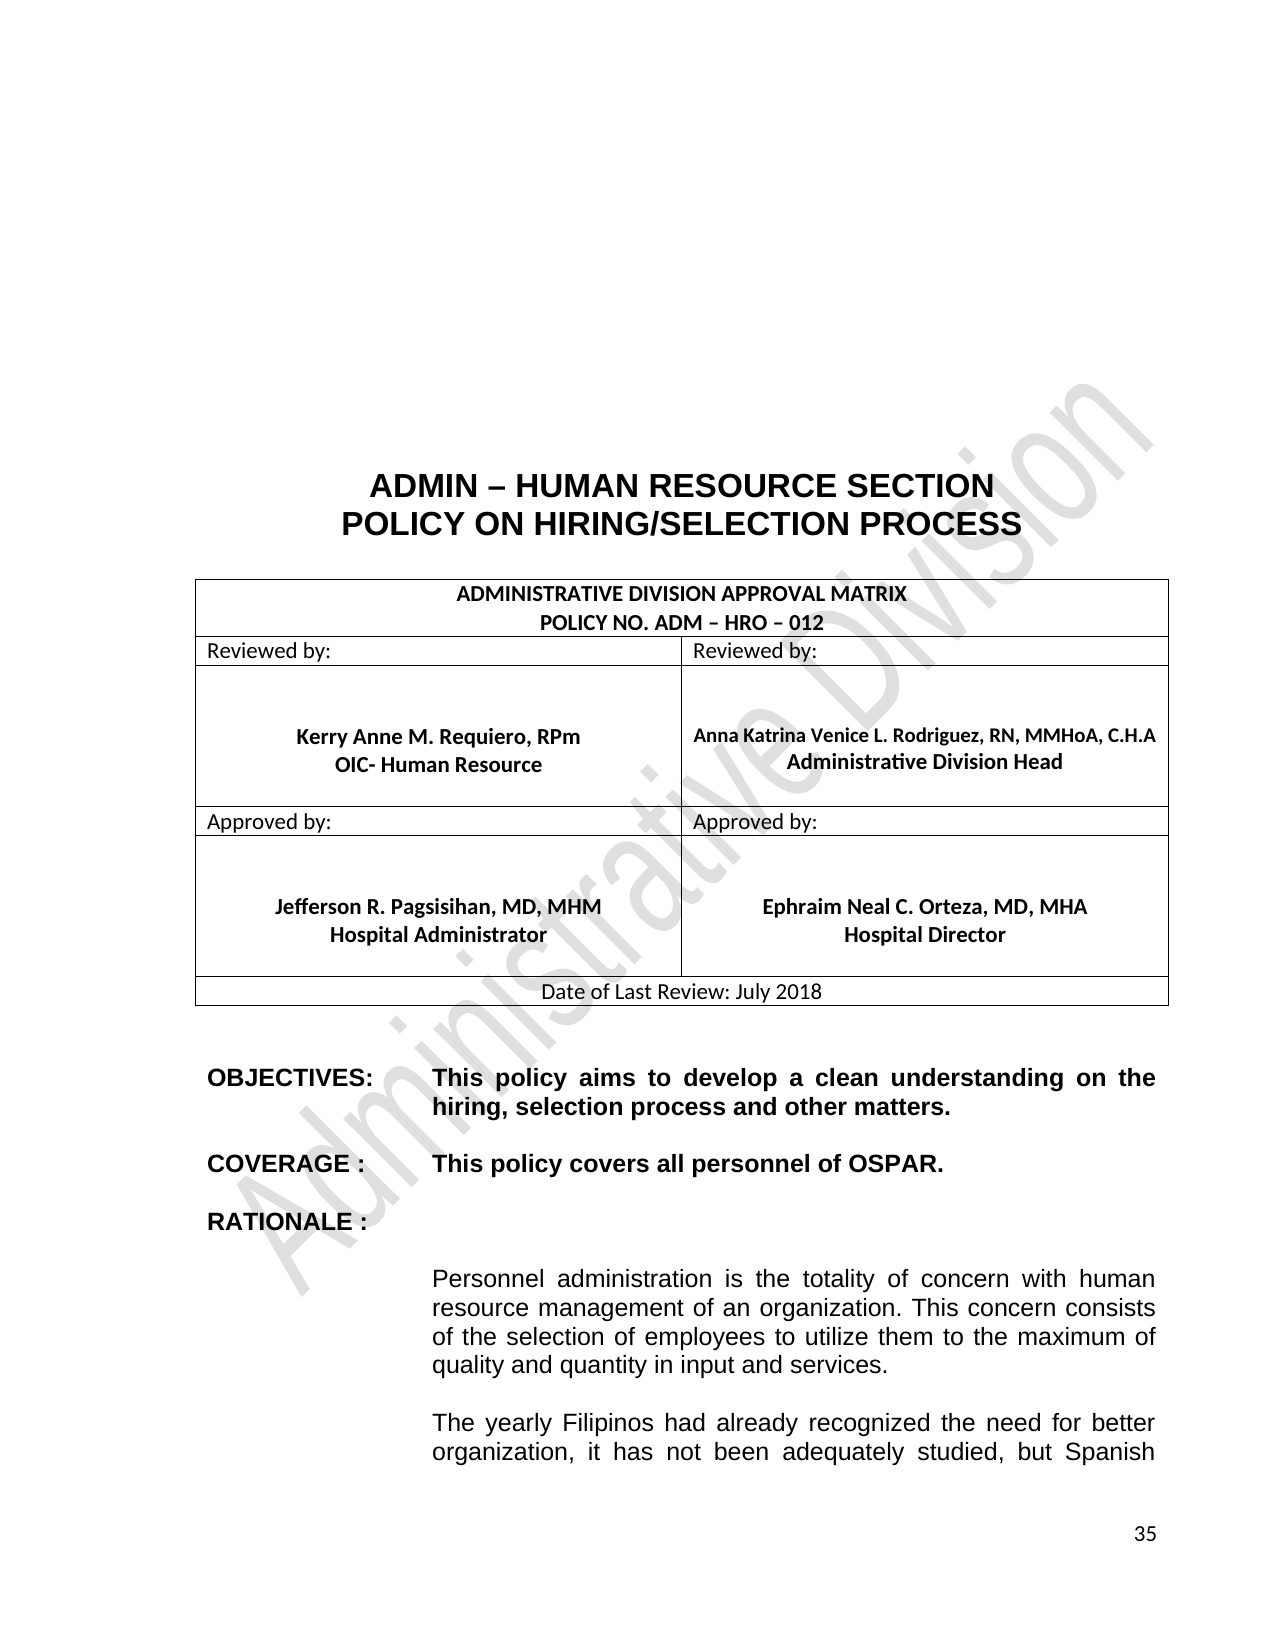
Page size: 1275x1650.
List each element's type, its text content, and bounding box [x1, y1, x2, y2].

table_cell Ephraim Neal C. Orteza, MD, MHA Hospital Director [682, 836, 1168, 976]
table_cell Anna Katrina Venice L. Rodriguez, RN, MMHoA, C.H.A Administrative Division Head [682, 666, 1168, 806]
table_cell Kerry Anne M. Requiero, RPm OIC- Human Resource [196, 666, 681, 806]
list Personnel administration is the totality of concern with human resource management of an organization. This concern consists of the selection of employees to utilize them to the maximum of quality and quantity in input and services. [432, 1264, 1157, 1379]
table_cell Date of Last Review: July 2018 [196, 977, 1168, 1005]
text POLICY ON HIRING/SELECTION PROCESS [207, 504, 1157, 543]
table_cell Approved by: [196, 807, 681, 835]
table_cell Reviewed by: [196, 637, 681, 665]
table_cell Approved by: [682, 807, 1168, 835]
text OBJECTIVES: This policy aims to develop a clean understanding on the hiring, selection process and other matters. [207, 1063, 1157, 1120]
text ADMIN – HUMAN RESOURCE SECTION [207, 466, 1157, 504]
table_header ADMINISTRATIVE DIVISION APPROVAL MATRIX POLICY NO. ADM – HRO – 012 [196, 580, 1168, 636]
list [432, 1408, 1157, 1465]
table_cell Jefferson R. Pagsisihan, MD, MHM Hospital Administrator [196, 836, 681, 976]
text RATIONALE : [207, 1207, 1157, 1235]
table_cell Reviewed by: [682, 637, 1168, 665]
text COVERAGE : This policy covers all personnel of OSPAR. [207, 1149, 1157, 1178]
